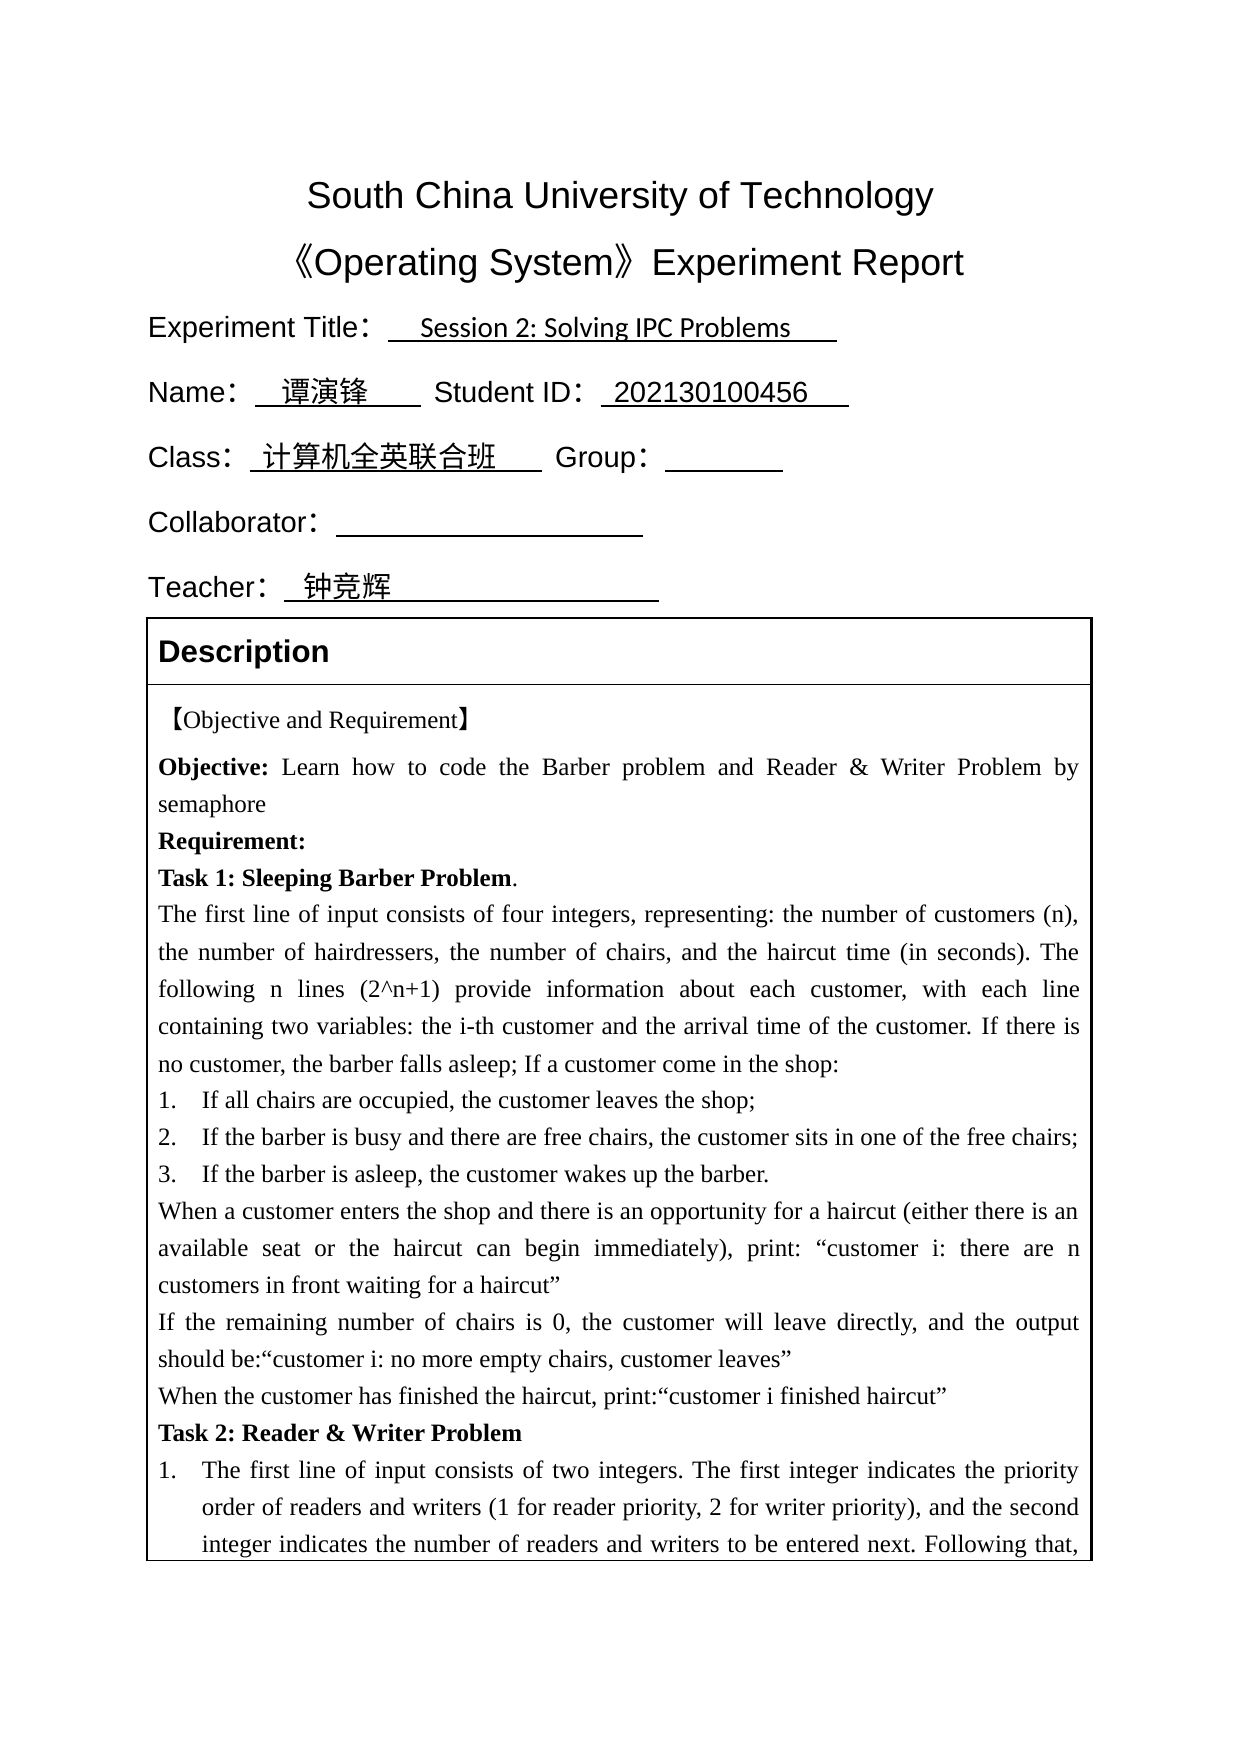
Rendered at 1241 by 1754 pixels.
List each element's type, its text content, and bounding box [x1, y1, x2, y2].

table_header Description [148, 619, 1090, 684]
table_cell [148, 685, 1090, 1560]
text Experiment Title： Session 2: Solving IPC Problems [148, 292, 1092, 357]
text Teacher： 钟竞辉 [148, 552, 1092, 617]
text 《Operating System》Experiment Report [148, 227, 1092, 292]
text Class： 计算机全英联合班 Group： [148, 422, 1092, 487]
text South China University of Technology [148, 162, 1092, 227]
text Name： 谭演锋 Student ID： 202130100456 [148, 357, 1092, 422]
text Collaborator： [148, 487, 1092, 552]
